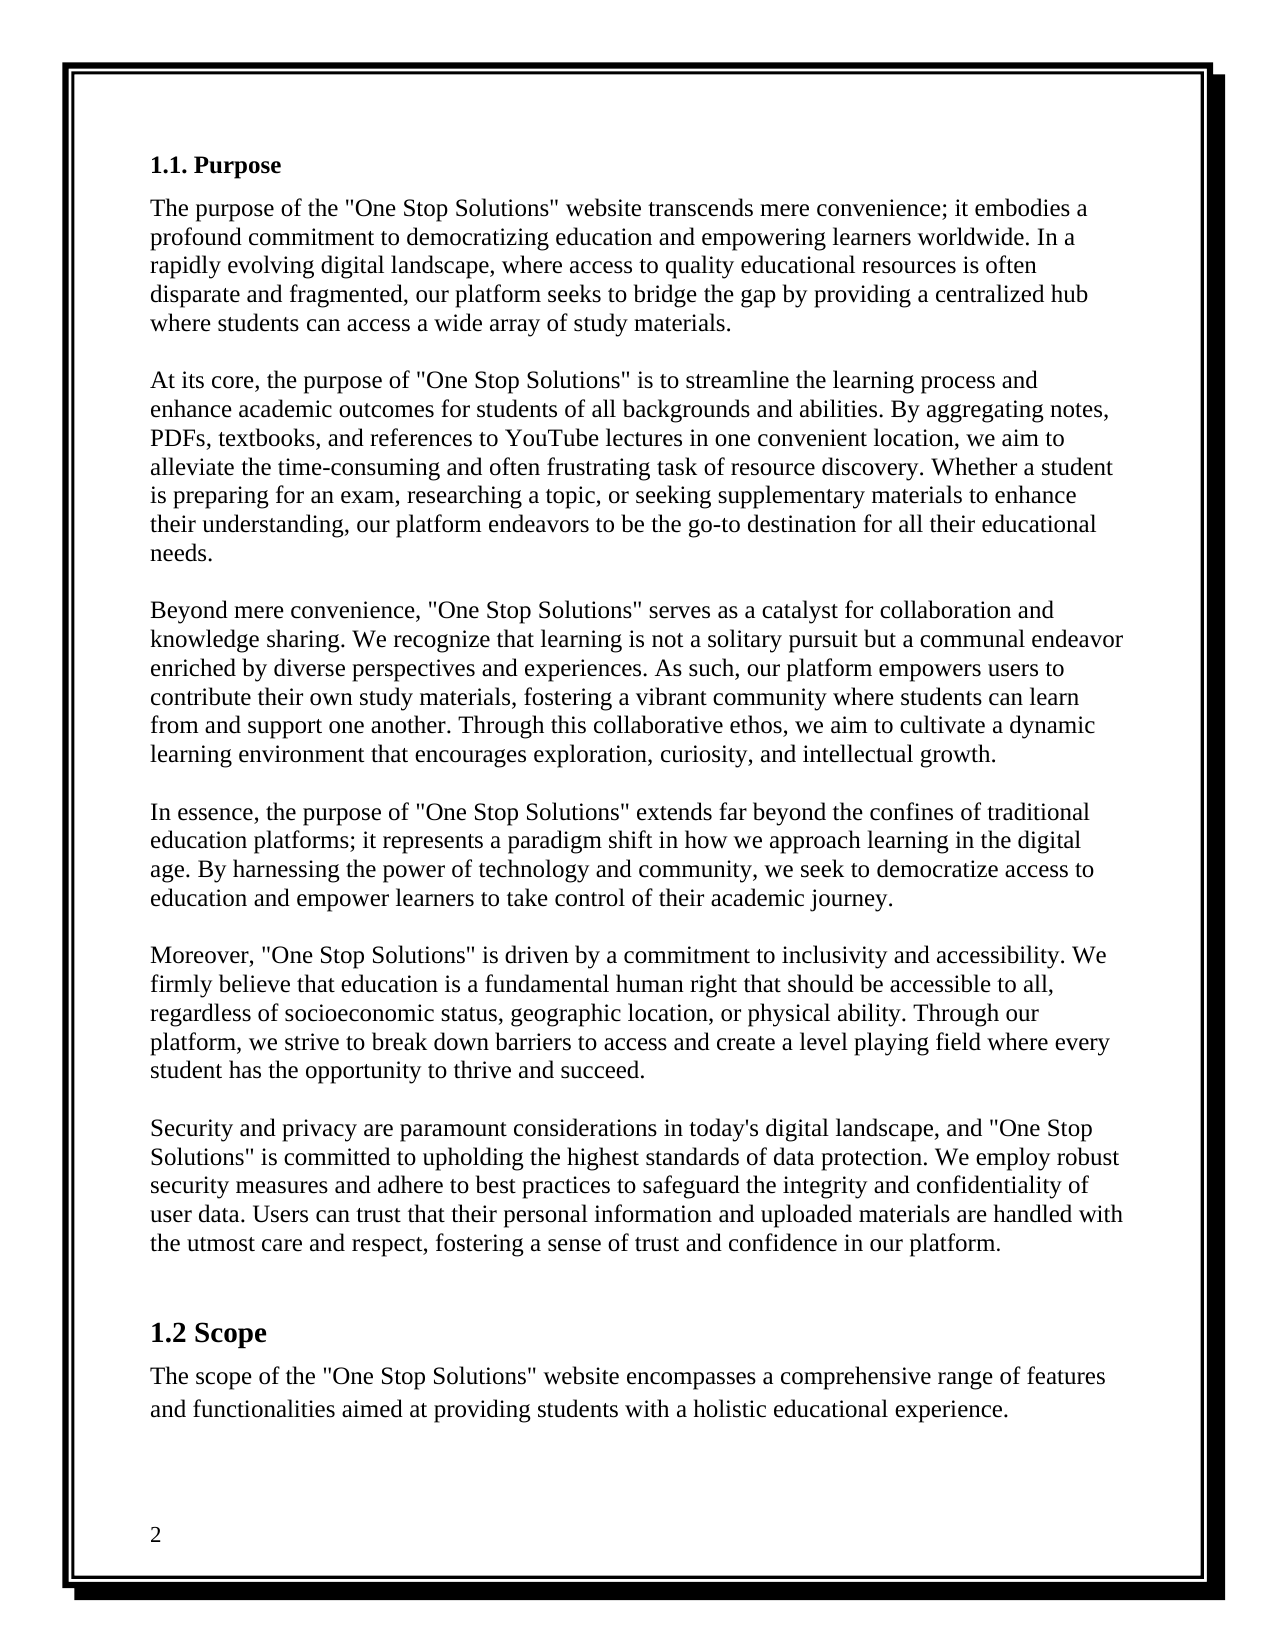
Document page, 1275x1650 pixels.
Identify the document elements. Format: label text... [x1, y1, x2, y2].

text Moreover, "One Stop Solutions" is driven by a commitment to inclusivity and accessibility. We firmly believe that education is a fundamental human right that should be accessible to all, regardless of socioeconomic status, geographic location, or physical ability. Through our platform, we strive to break down barriers to access and create a level playing field where every student has the opportunity to thrive and succeed. [150, 941, 1111, 1084]
text Beyond mere convenience, "One Stop Solutions" serves as a catalyst for collaboration and knowledge sharing. We recognize that learning is not a solitary pursuit but a communal endeavor enriched by diverse perspectives and experiences. As such, our platform empowers users to contribute their own study materials, fostering a vibrant community where students can learn from and support one another. Through this collaborative ethos, we aim to cultivate a dynamic learning environment that encourages exploration, curiosity, and intellectual growth. [150, 596, 1123, 768]
text The purpose of the "One Stop Solutions" website transcends mere convenience; it embodies a profound commitment to democratizing education and empowering learners worldwide. In a rapidly evolving digital landscape, where access to quality educational resources is often disparate and fragmented, our platform seeks to bridge the gap by providing a centralized hub where students can access a wide array of study materials. [150, 193, 1089, 337]
text In essence, the purpose of "One Stop Solutions" extends far beyond the confines of traditional education platforms; it represents a paradigm shift in how we approach learning in the digital age. By harnessing the power of technology and community, we seek to democratize access to education and empower learners to take control of their academic journey. [150, 797, 1095, 912]
subtitle 1.1. Purpose [150, 150, 1173, 179]
text Security and privacy are paramount considerations in today's digital landscape, and "One Stop Solutions" is committed to upholding the highest standards of data protection. We employ robust security measures and adhere to best practices to safeguard the integrity and confidentiality of user data. Users can trust that their personal information and uploaded materials are handled with the utmost care and respect, fostering a sense of trust and confidence in our platform. [150, 1113, 1123, 1257]
text The scope of the "One Stop Solutions" website encompasses a comprehensive range of features and functionalities aimed at providing students with a holistic educational experience. [150, 1361, 1106, 1423]
list Scope [150, 1316, 1173, 1349]
text At its core, the purpose of "One Stop Solutions" is to streamline the learning process and enhance academic outcomes for students of all backgrounds and abilities. By aggregating notes, PDFs, textbooks, and references to YouTube lectures in one convenient location, we aim to alleviate the time-consuming and often frustrating task of resource discovery. Whether a student is preparing for an exam, researching a topic, or seeking supplementary materials to enhance their understanding, our platform endeavors to be the go-to destination for all their educational needs. [150, 365, 1113, 567]
